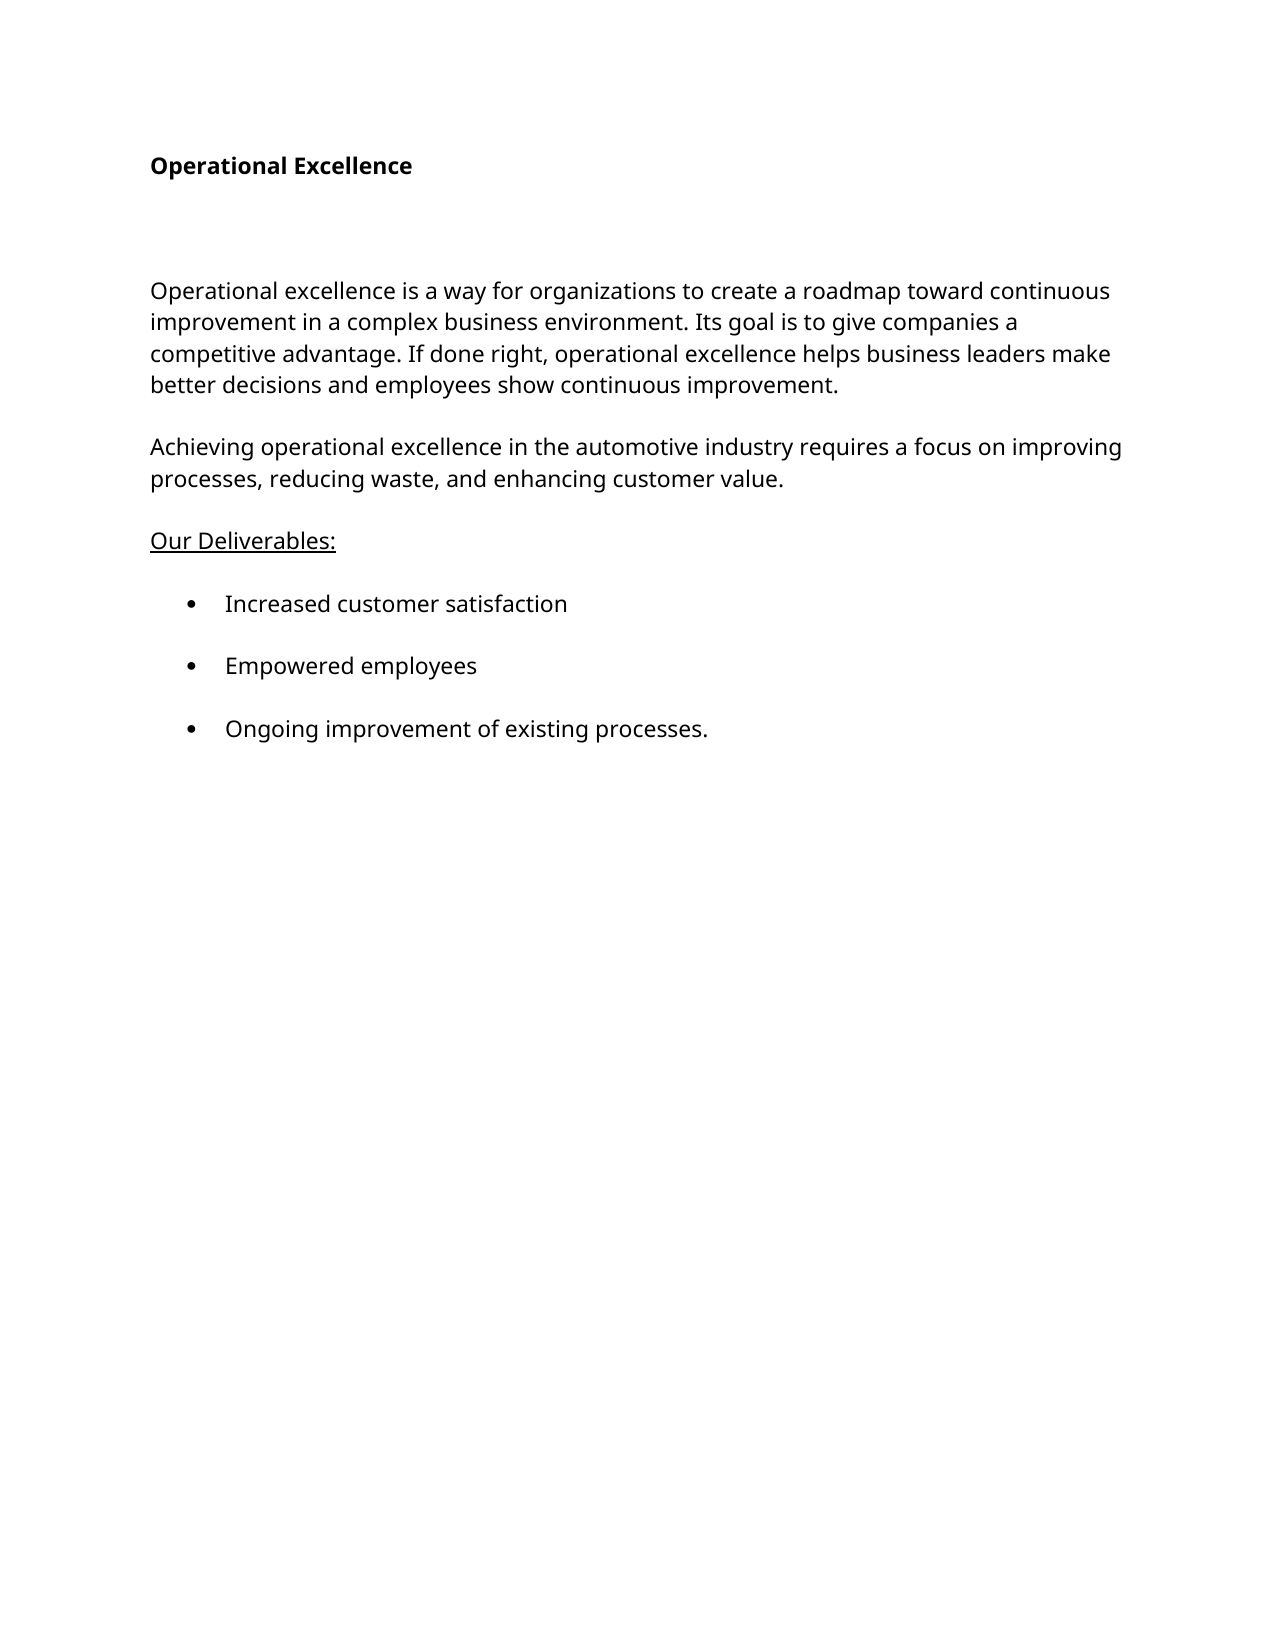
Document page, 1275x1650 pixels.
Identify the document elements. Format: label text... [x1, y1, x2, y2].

text Achieving operational excellence in the automotive industry requires a focus on improving processes, reducing waste, and enhancing customer value. [150, 431, 1125, 494]
text Our Deliverables: [150, 525, 1125, 556]
text Operational excellence is a way for organizations to create a roadmap toward continuous improvement in a complex business environment. Its goal is to give companies a competitive advantage. If done right, operational excellence helps business leaders make better decisions and employees show continuous improvement. [150, 275, 1125, 400]
list Empowered employees [187, 650, 1125, 681]
text Operational Excellence [150, 150, 1125, 181]
list Increased customer satisfaction [187, 587, 1125, 619]
list Ongoing improvement of existing processes. [187, 712, 1125, 744]
